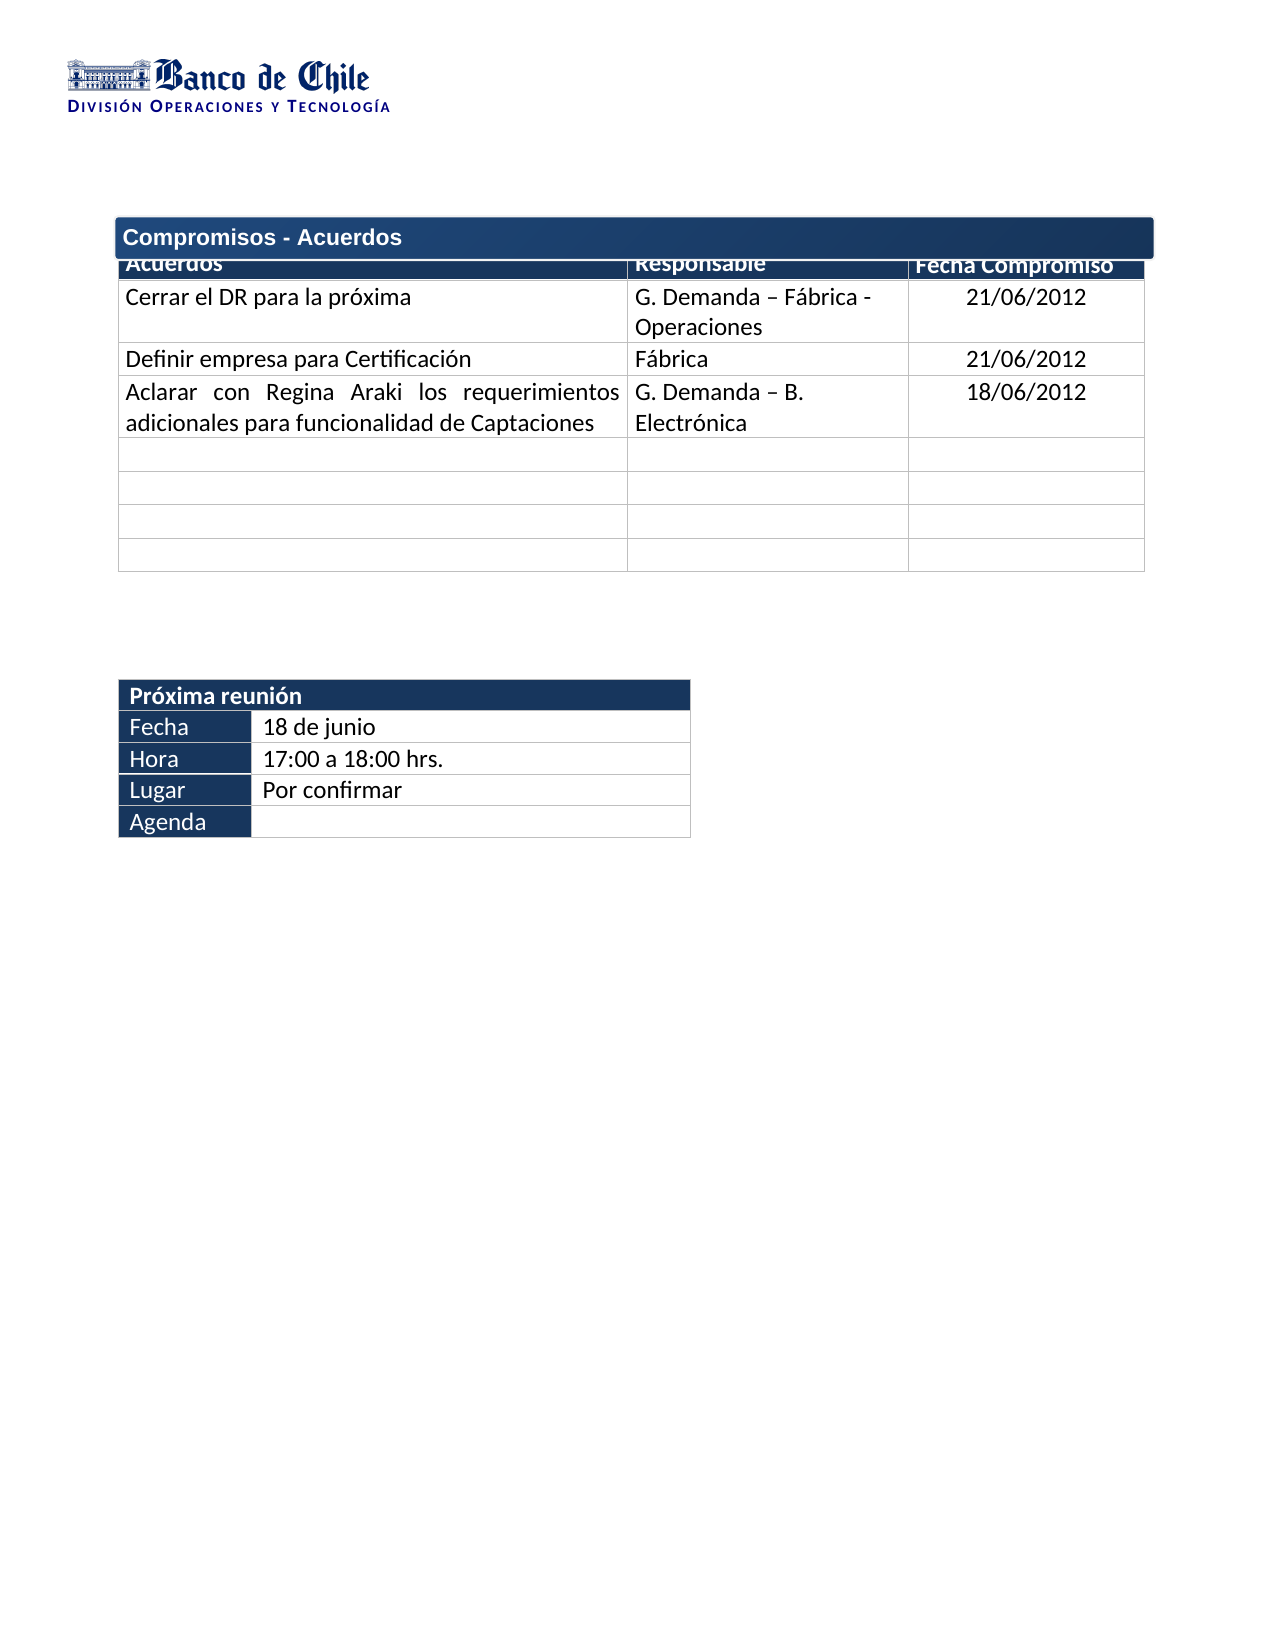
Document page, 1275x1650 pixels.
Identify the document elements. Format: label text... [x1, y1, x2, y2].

table_cell [909, 505, 1144, 537]
table_cell [909, 539, 1144, 571]
table_cell Definir empresa para Certificación [119, 343, 627, 375]
table_cell [119, 539, 627, 571]
table_cell [628, 438, 908, 471]
table_cell Agenda [119, 806, 251, 837]
table_cell 18 de junio [252, 711, 690, 742]
table_cell Fábrica [628, 343, 908, 375]
table_header Fecha Compromiso [909, 262, 1144, 279]
table_cell Lugar [119, 775, 251, 805]
table_cell [628, 505, 908, 537]
table_cell Fecha [119, 711, 251, 742]
table_cell [909, 472, 1144, 504]
table_header Próxima reunión [119, 680, 690, 710]
table_header Responsable [628, 262, 908, 279]
table_cell [909, 438, 1144, 471]
table_cell 18/06/2012 [909, 376, 1144, 437]
table_cell 21/06/2012 [909, 343, 1144, 375]
table_cell G. Demanda – Fábrica - Operaciones [628, 281, 908, 342]
table_cell [119, 472, 627, 504]
table_cell [628, 472, 908, 504]
table_cell [119, 438, 627, 471]
table_cell G. Demanda – B. Electrónica [628, 376, 908, 437]
table_cell [628, 539, 908, 571]
table_cell 17:00 a 18:00 hrs. [252, 743, 690, 773]
picture [67, 59, 369, 94]
table_cell Por confirmar [252, 775, 690, 805]
table_cell Aclarar con Regina Araki los requerimientos adicionales para funcionalidad de Captaciones [119, 376, 627, 437]
table_cell [252, 806, 690, 837]
table_cell [119, 505, 627, 537]
table_cell Hora [119, 743, 251, 773]
table_cell Cerrar el DR para la próxima [119, 281, 627, 342]
table_header Acuerdos [119, 262, 627, 279]
table_cell 21/06/2012 [909, 281, 1144, 342]
